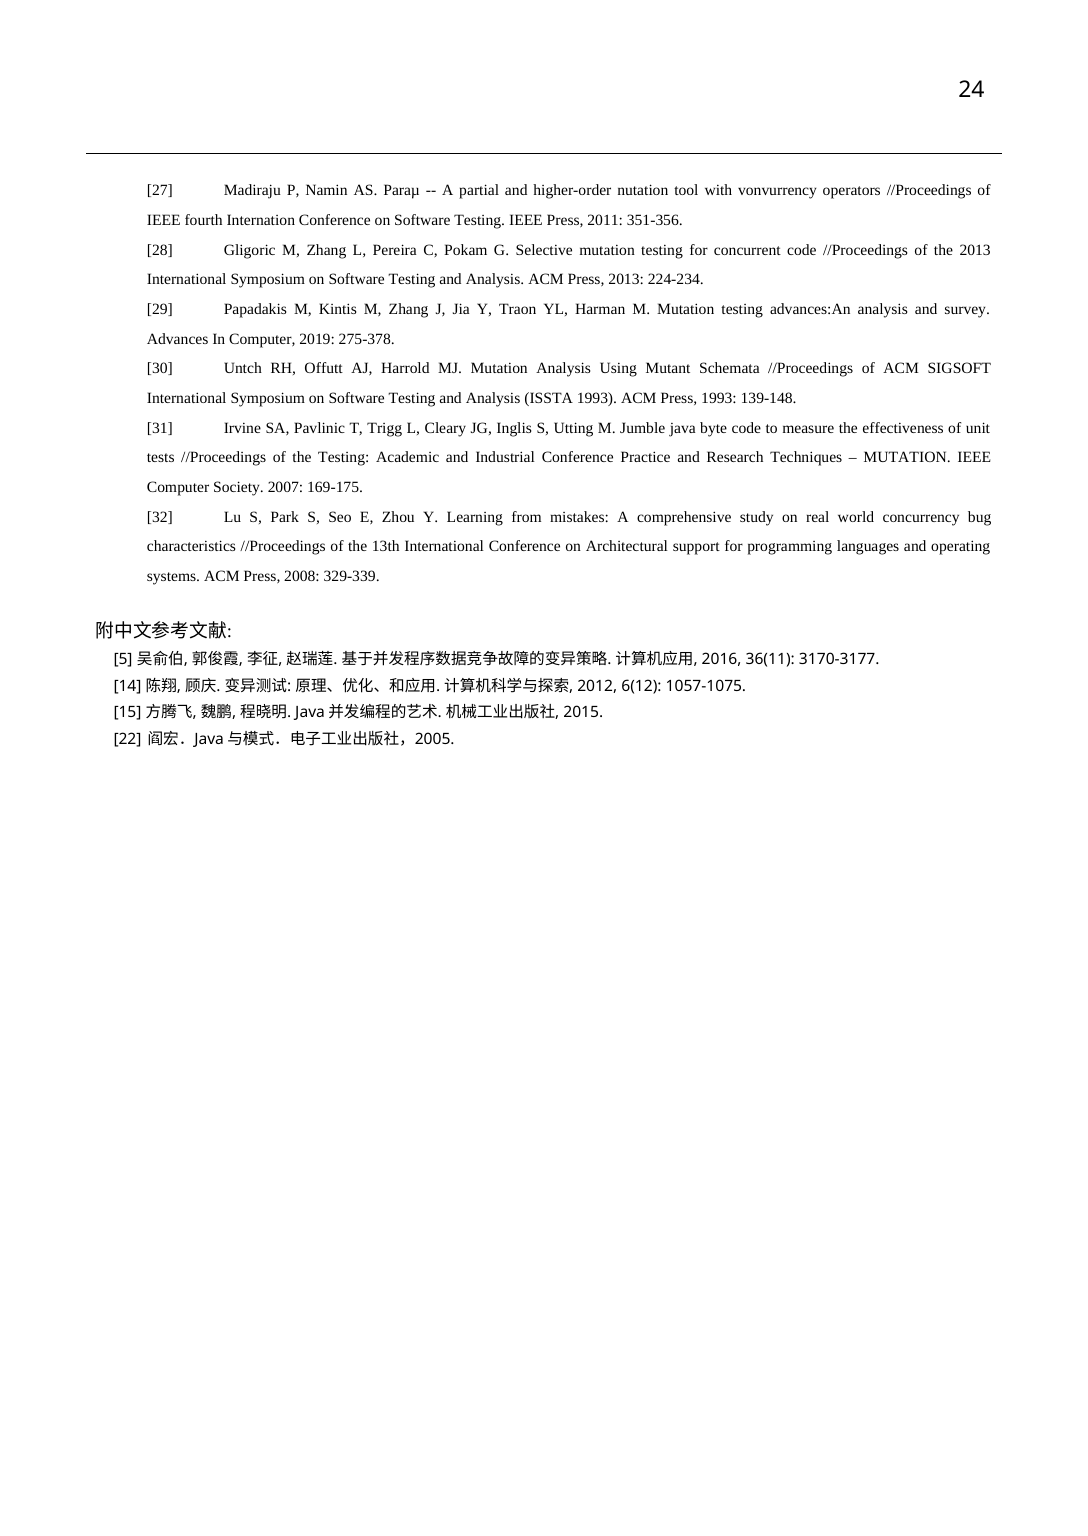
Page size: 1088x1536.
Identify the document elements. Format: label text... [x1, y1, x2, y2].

text Madiraju P, Namin AS. Paraµ -- A partial and higher-order nutation tool with vonvurrency operators //Proceedings of IEEE fourth Internation Conference on Software Testing. IEEE Press, 2011: 351-356. [137, 175, 992, 234]
text Irvine SA, Pavlinic T, Trigg L, Cleary JG, Inglis S, Utting M. Jumble java byte code to measure the effectiveness of unit tests //Proceedings of the Testing: Academic and Industrial Conference Practice and Research Techniques – MUTATION. IEEE Computer Society. 2007: 169-175. [137, 413, 992, 502]
text [22] 阎宏．Java与模式．电子工业出版社，2005. [113, 723, 992, 750]
text [14] 陈翔, 顾庆. 变异测试: 原理、优化、和应用. 计算机科学与探索, 2012, 6(12): 1057-1075. [113, 670, 992, 696]
text Papadakis M, Kintis M, Zhang J, Jia Y, Traon YL, Harman M. Mutation testing advances:An analysis and survey. Advances In Computer, 2019: 275-378. [137, 294, 992, 353]
text [5] 吴俞伯, 郭俊霞, 李征, 赵瑞莲. 基于并发程序数据竞争故障的变异策略. 计算机应用, 2016, 36(11): 3170-3177. [113, 643, 992, 670]
text [15] 方腾飞, 魏鹏, 程晓明. Java并发编程的艺术. 机械工业出版社, 2015. [113, 696, 992, 723]
text Gligoric M, Zhang L, Pereira C, Pokam G. Selective mutation testing for concurrent code //Proceedings of the 2013 International Symposium on Software Testing and Analysis. ACM Press, 2013: 224-234. [137, 234, 992, 294]
text Lu S, Park S, Seo E, Zhou Y. Learning from mistakes: A comprehensive study on real world concurrency bug characteristics //Proceedings of the 13th International Conference on Architectural support for programming languages and operating systems. ACM Press, 2008: 329-339. [137, 502, 992, 591]
text 附中文参考文献: [95, 616, 992, 643]
text Untch RH, Offutt AJ, Harrold MJ. Mutation Analysis Using Mutant Schemata //Proceedings of ACM SIGSOFT International Symposium on Software Testing and Analysis (ISSTA 1993). ACM Press, 1993: 139-148. [137, 353, 992, 413]
